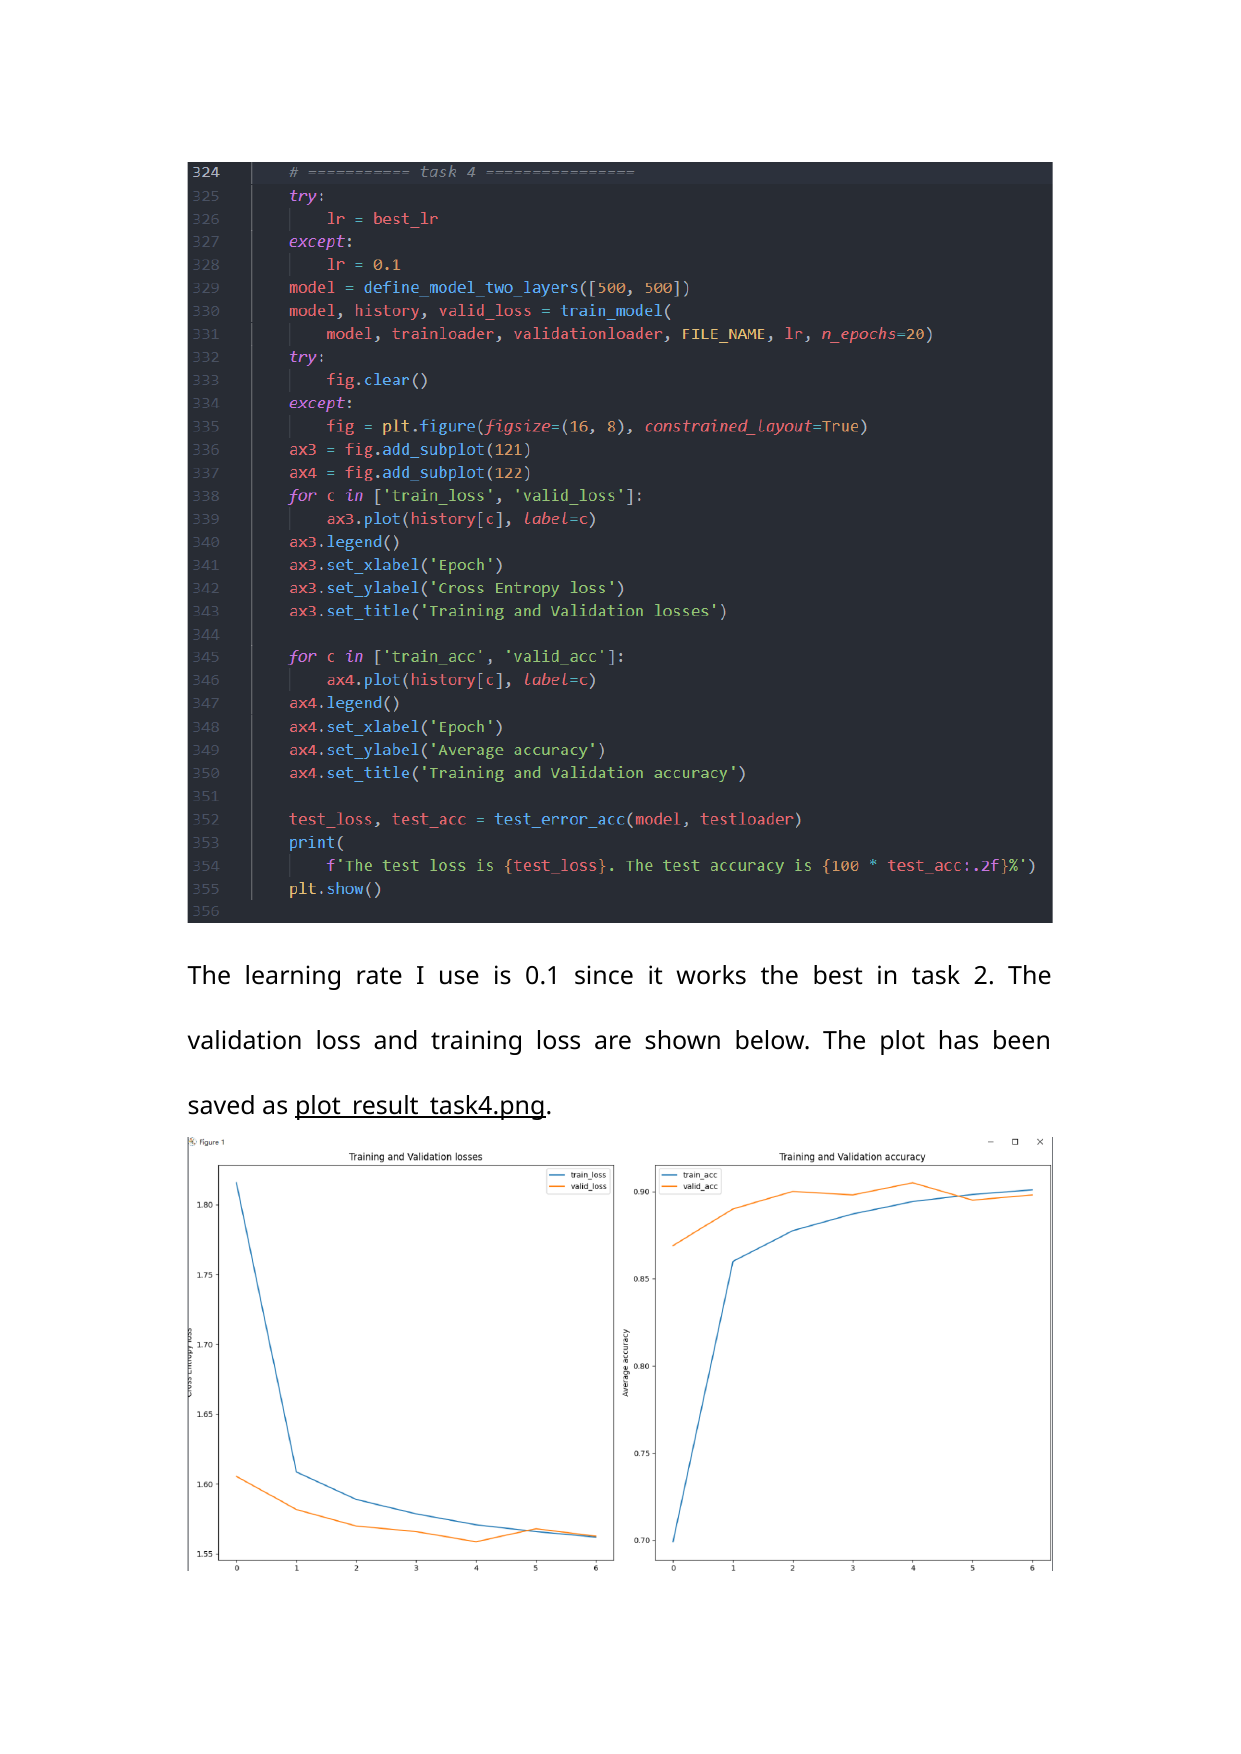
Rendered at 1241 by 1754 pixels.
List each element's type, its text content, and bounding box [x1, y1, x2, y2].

picture [187, 1137, 1053, 1571]
text The learning rate I use is 0.1 since it works the best in task 2. The validation loss and training loss are shown below. The plot has been saved as plot_result_task4.png. [187, 942, 1053, 1137]
picture [187, 162, 1053, 923]
